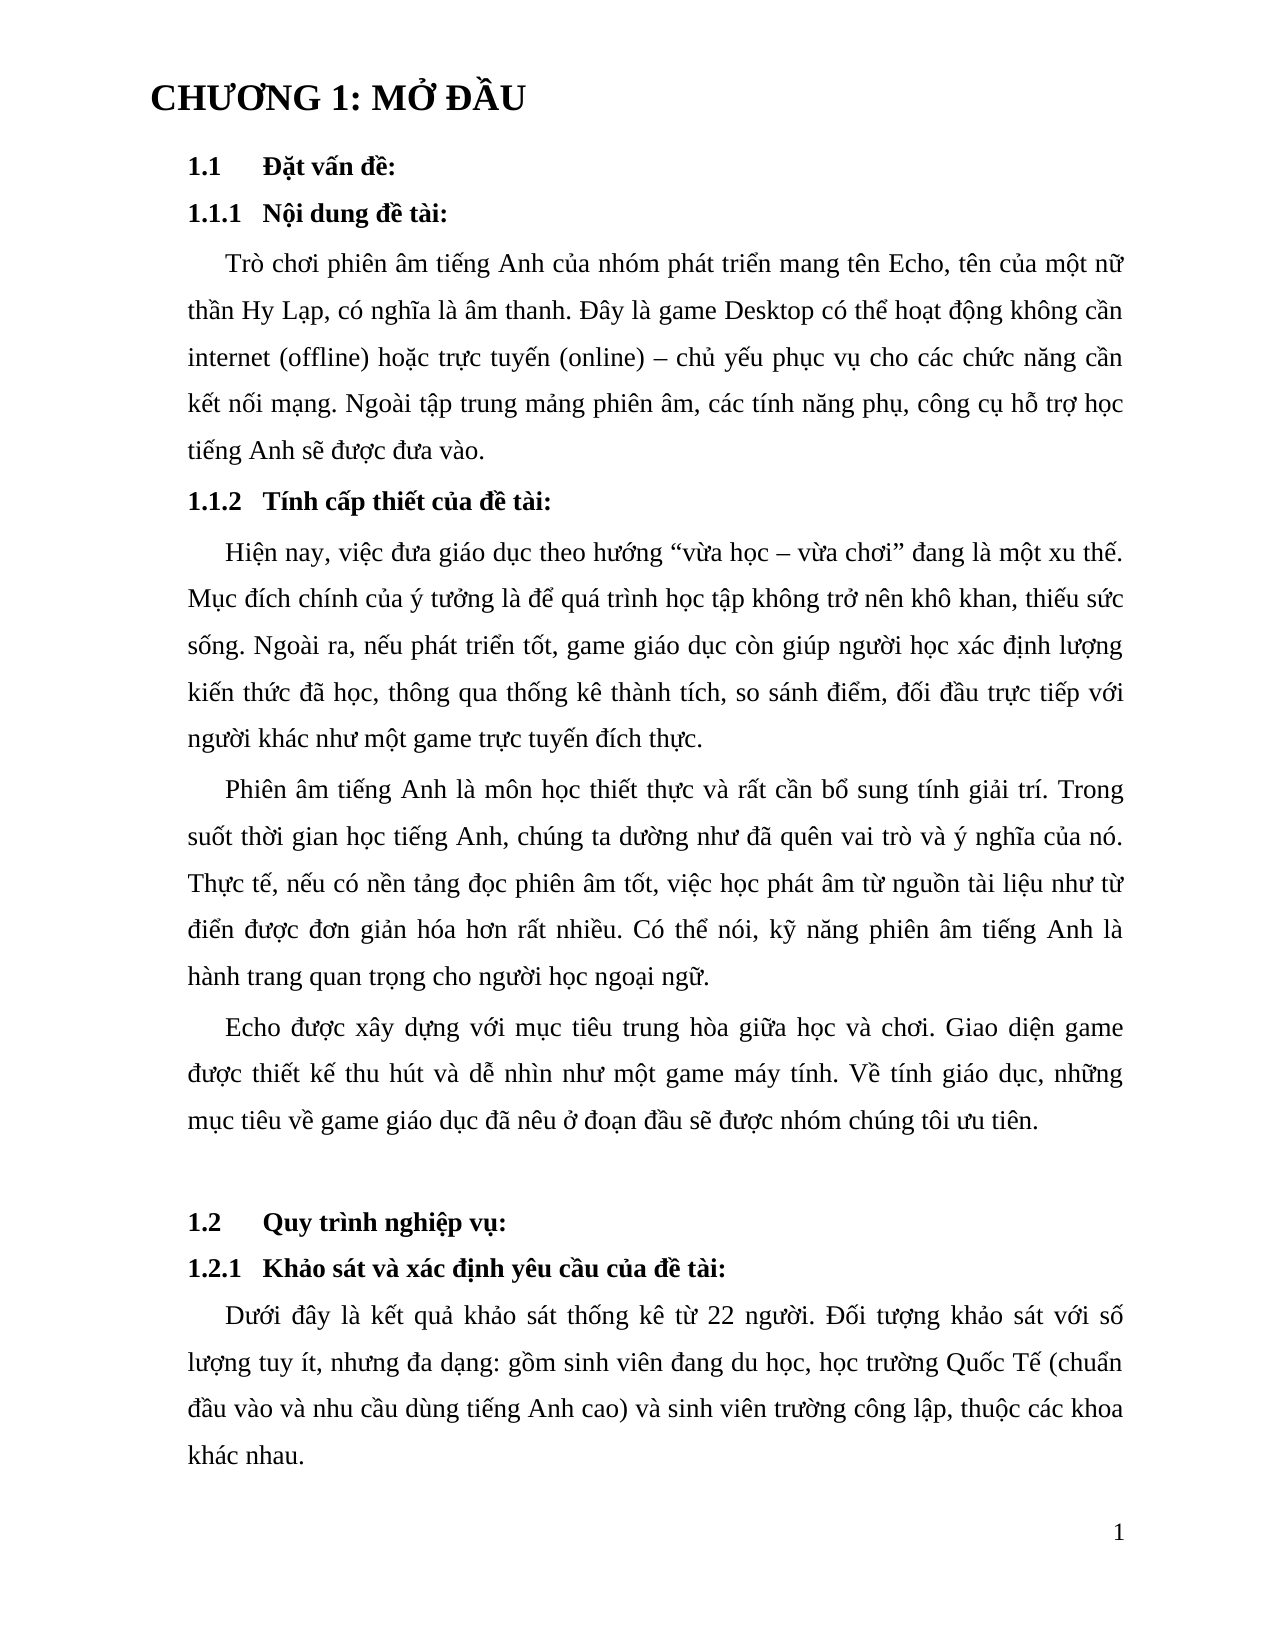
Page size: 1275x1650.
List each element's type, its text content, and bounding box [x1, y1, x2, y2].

list Tính cấp thiết của đề tài: [187, 485, 1125, 516]
list Nội dung đề tài: [187, 197, 1125, 228]
list Khảo sát và xác định yêu cầu của đề tài: [187, 1252, 1125, 1284]
list Quy trình nghiệp vụ: [187, 1206, 1125, 1237]
list Đặt vấn đề: [187, 150, 1125, 181]
text Trò chơi phiên âm tiếng Anh của nhóm phát triển mang tên Echo, tên của một nữ thần Hy Lạp, có nghĩa là âm thanh. Đây là game Desktop có thể hoạt động không cần internet (offline) hoặc trực tuyến (online) – chủ yếu phục vụ cho các chức năng cần kết nối mạng. Ngoài tập trung mảng phiên âm, các tính năng phụ, công cụ hỗ trợ học tiếng Anh sẽ được đưa vào. [187, 247, 1125, 465]
text Echo được xây dựng với mục tiêu trung hòa giữa học và chơi. Giao diện game được thiết kế thu hút và dễ nhìn như một game máy tính. Về tính giáo dục, những mục tiêu về game giáo dục đã nêu ở đoạn đầu sẽ được nhóm chúng tôi ưu tiên. [187, 1011, 1125, 1135]
list Dưới đây là kết quả khảo sát thống kê từ 22 người. Đối tượng khảo sát với số lượng tuy ít, nhưng đa dạng: gồm sinh viên đang du học, học trường Quốc Tế (chuẩn đầu vào và nhu cầu dùng tiếng Anh cao) và sinh viên trường công lập, thuộc các khoa khác nhau. [187, 1299, 1125, 1470]
text Hiện nay, việc đưa giáo dục theo hướng “vừa học – vừa chơi” đang là một xu thế. Mục đích chính của ý tưởng là để quá trình học tập không trở nên khô khan, thiếu sức sống. Ngoài ra, nếu phát triển tốt, game giáo dục còn giúp người học xác định lượng kiến thức đã học, thông qua thống kê thành tích, so sánh điểm, đối đầu trực tiếp với người khác như một game trực tuyến đích thực. [187, 536, 1125, 754]
text Phiên âm tiếng Anh là môn học thiết thực và rất cần bổ sung tính giải trí. Trong suốt thời gian học tiếng Anh, chúng ta dường như đã quên vai trò và ý nghĩa của nó. Thực tế, nếu có nền tảng đọc phiên âm tốt, việc học phát âm từ nguồn tài liệu như từ điển được đơn giản hóa hơn rất nhiều. Có thể nói, kỹ năng phiên âm tiếng Anh là hành trang quan trọng cho người học ngoại ngữ. [187, 773, 1125, 991]
